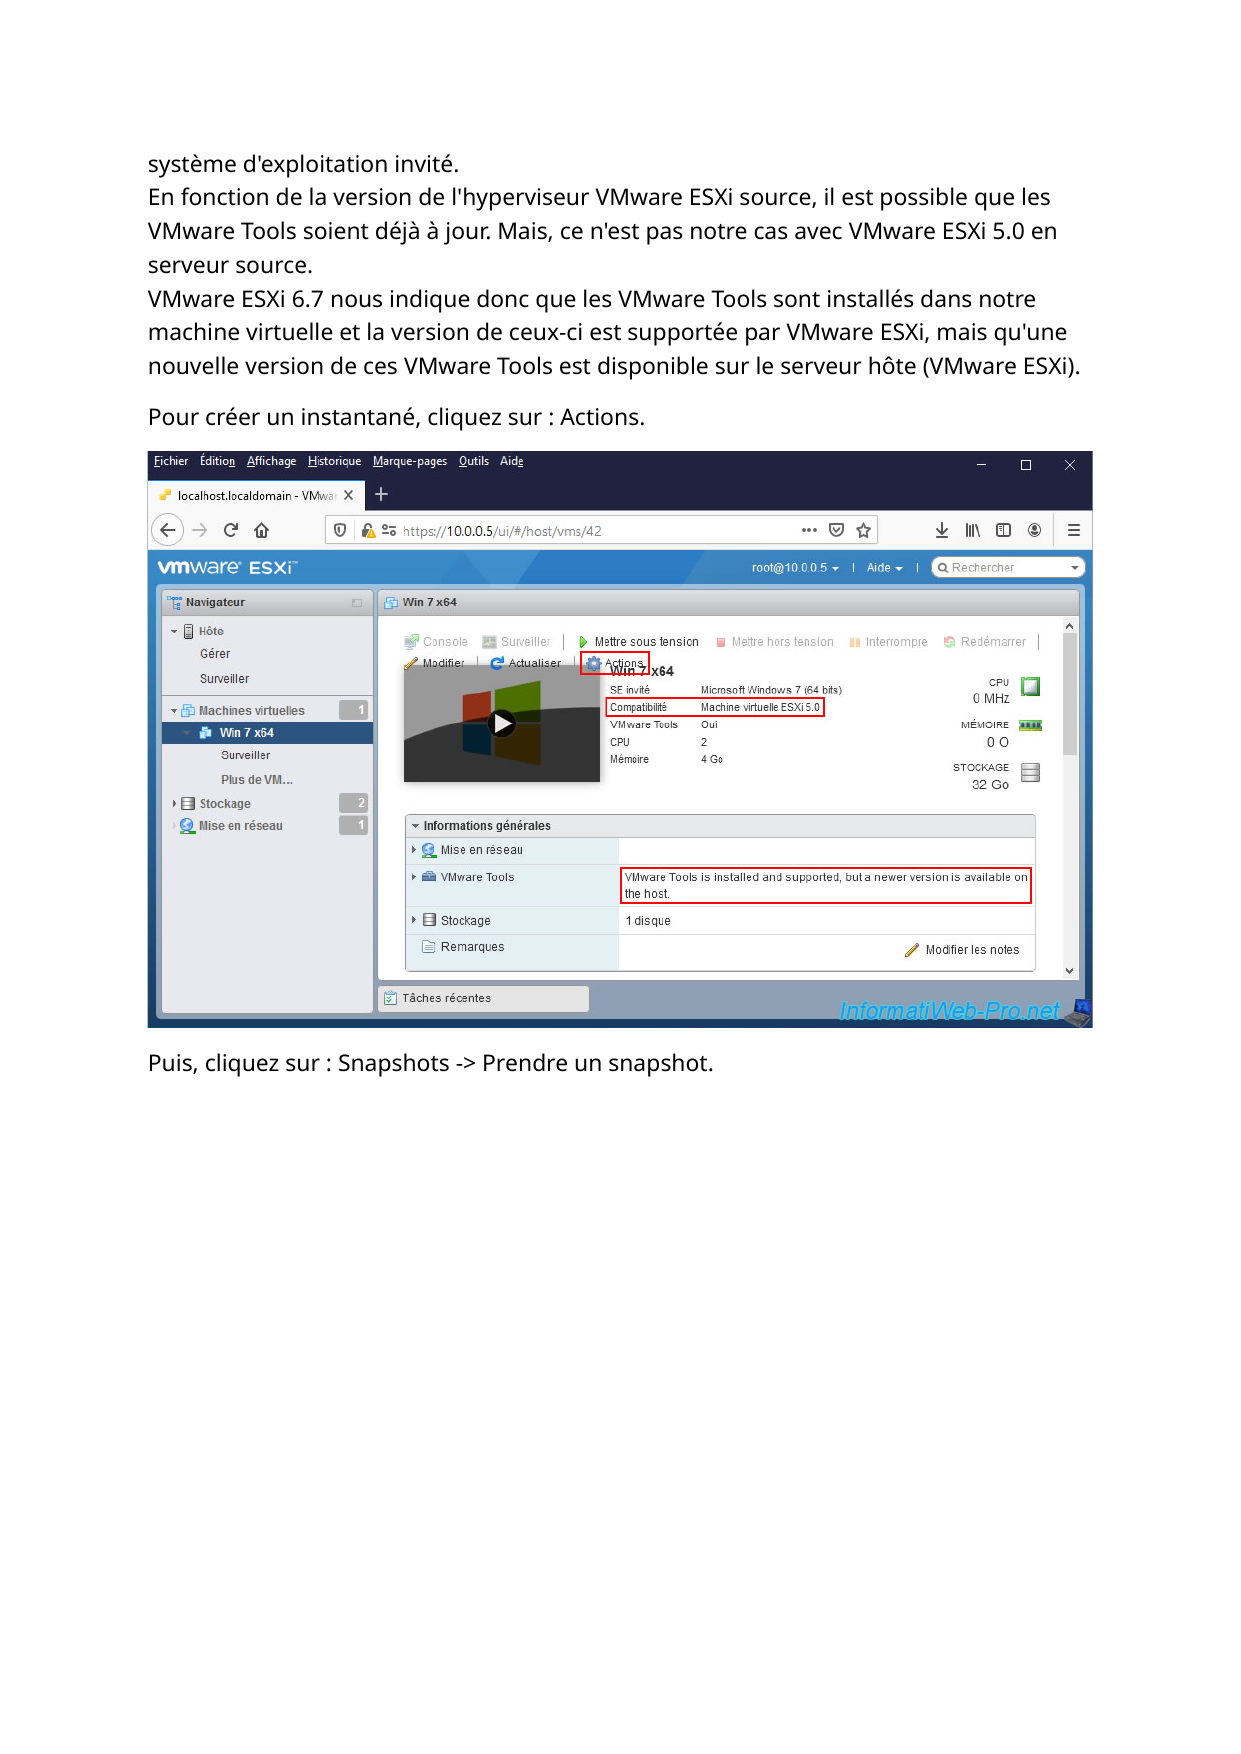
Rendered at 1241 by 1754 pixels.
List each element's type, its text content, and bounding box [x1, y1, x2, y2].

text Puis, cliquez sur : Snapshots -> Prendre un snapshot. [148, 1047, 1093, 1078]
picture [147, 451, 1093, 1028]
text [148, 148, 1093, 381]
text Pour créer un instantané, cliquez sur : Actions. [148, 401, 1093, 432]
